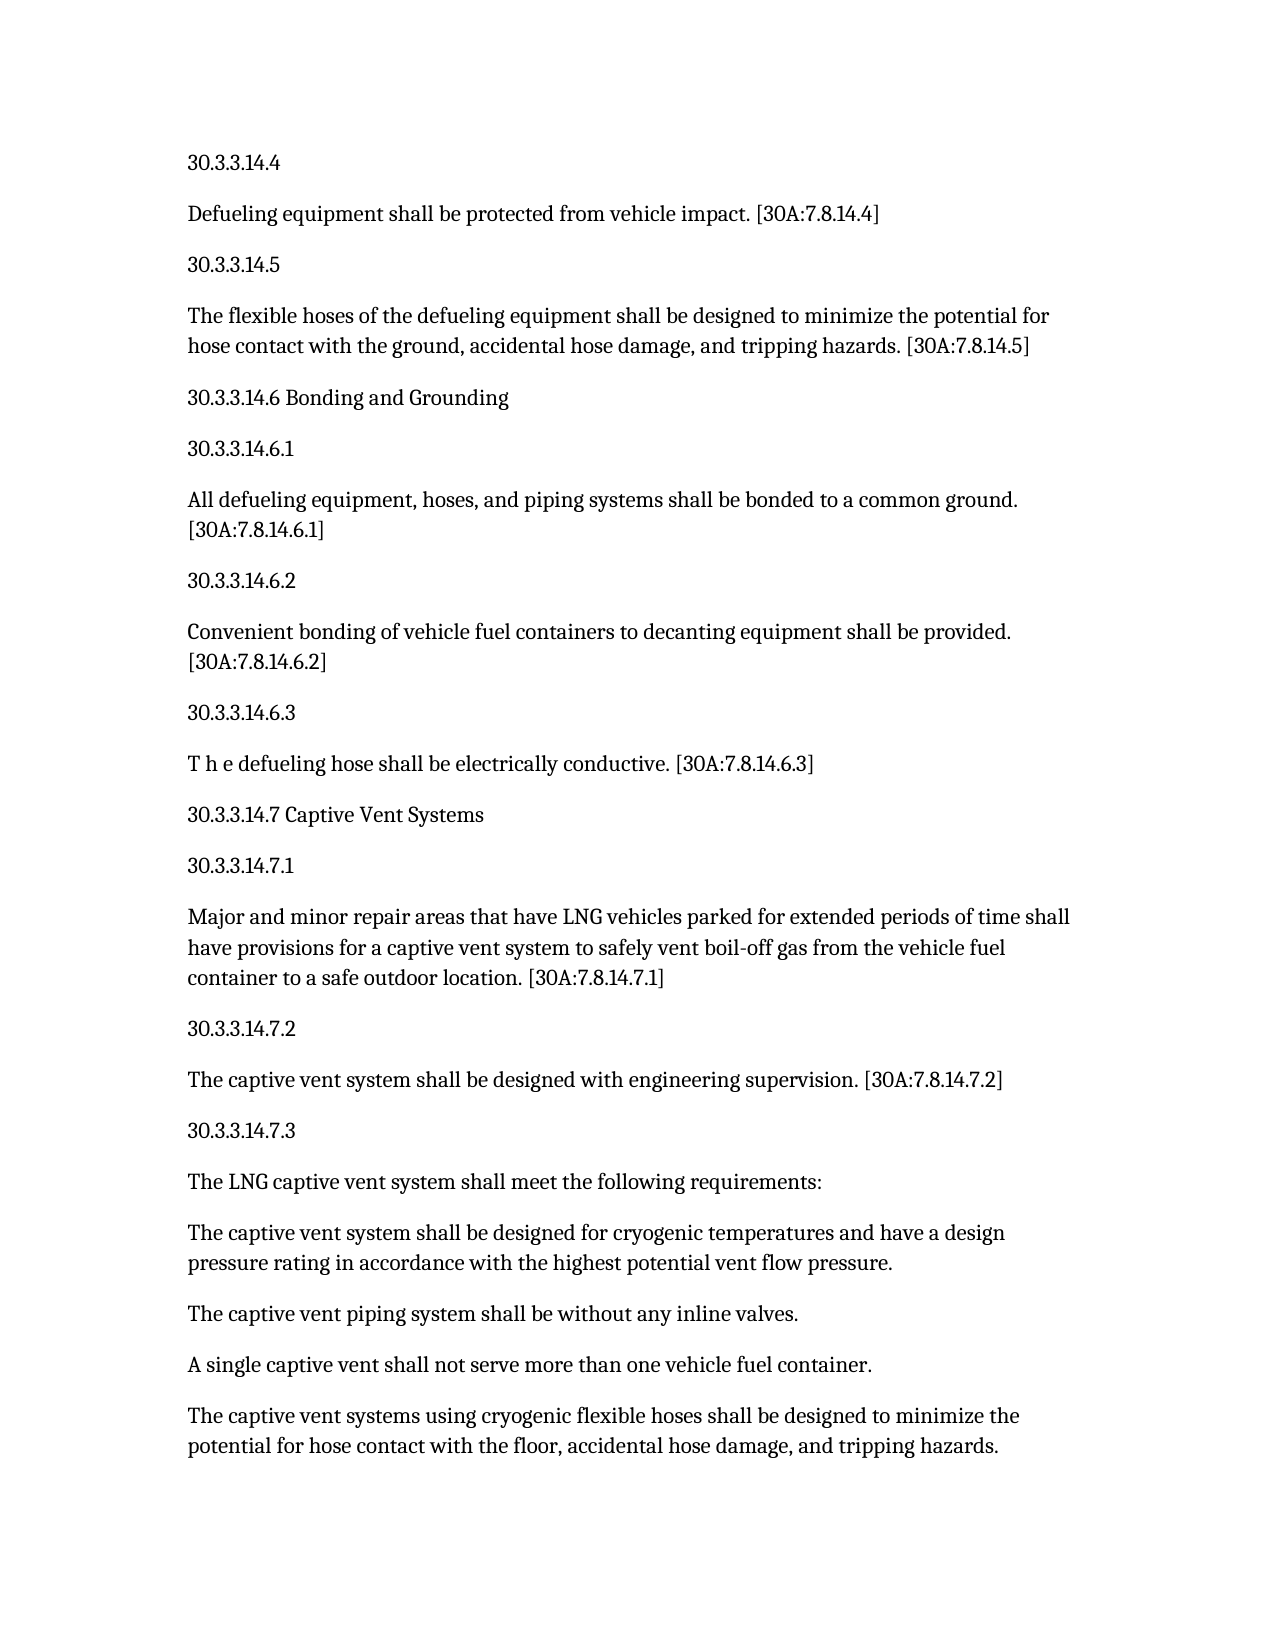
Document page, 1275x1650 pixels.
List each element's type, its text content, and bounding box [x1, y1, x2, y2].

text Convenient bonding of vehicle fuel containers to decanting equipment shall be provided. [30A:7.8.14.6.2] [187, 619, 1087, 675]
text The captive vent system shall be designed for cryogenic temperatures and have a design pressure rating in accordance with the highest potential vent flow pressure. [187, 1220, 1087, 1276]
text A single captive vent shall not serve more than one vehicle fuel container. [187, 1352, 1087, 1378]
text The flexible hoses of the defueling equipment shall be designed to minimize the potential for hose contact with the ground, accidental hose damage, and tripping hazards. [30A:7.8.14.5] [187, 303, 1087, 360]
text 30.3.3.14.5 [187, 252, 1087, 278]
text 30.3.3.14.7.1 [187, 853, 1087, 879]
text Major and minor repair areas that have LNG vehicles parked for extended periods of time shall have provisions for a captive vent system to safely vent boil-off gas from the vehicle fuel container to a safe outdoor location. [30A:7.8.14.7.1] [187, 904, 1087, 991]
text 30.3.3.14.7.2 [187, 1016, 1087, 1042]
text The captive vent systems using cryogenic flexible hoses shall be designed to minimize the potential for hose contact with the floor, accidental hose damage, and tripping hazards. [187, 1403, 1087, 1460]
text 30.3.3.14.4 [187, 150, 1087, 176]
text 30.3.3.14.6.1 [187, 435, 1087, 462]
text The LNG captive vent system shall meet the following requirements: [187, 1169, 1087, 1195]
text 30.3.3.14.6 Bonding and Grounding [187, 384, 1087, 411]
text The captive vent system shall be designed with engineering supervision. [30A:7.8.14.7.2] [187, 1067, 1087, 1093]
text 30.3.3.14.6.2 [187, 568, 1087, 594]
text The captive vent piping system shall be without any inline valves. [187, 1301, 1087, 1327]
text 30.3.3.14.7 Captive Vent Systems [187, 802, 1087, 828]
text All defueling equipment, hoses, and piping systems shall be bonded to a common ground. [30A:7.8.14.6.1] [187, 486, 1087, 543]
text T h e defueling hose shall be electrically conductive. [30A:7.8.14.6.3] [187, 751, 1087, 777]
text 30.3.3.14.7.3 [187, 1118, 1087, 1144]
text Defueling equipment shall be protected from vehicle impact. [30A:7.8.14.4] [187, 201, 1087, 227]
text 30.3.3.14.6.3 [187, 700, 1087, 726]
